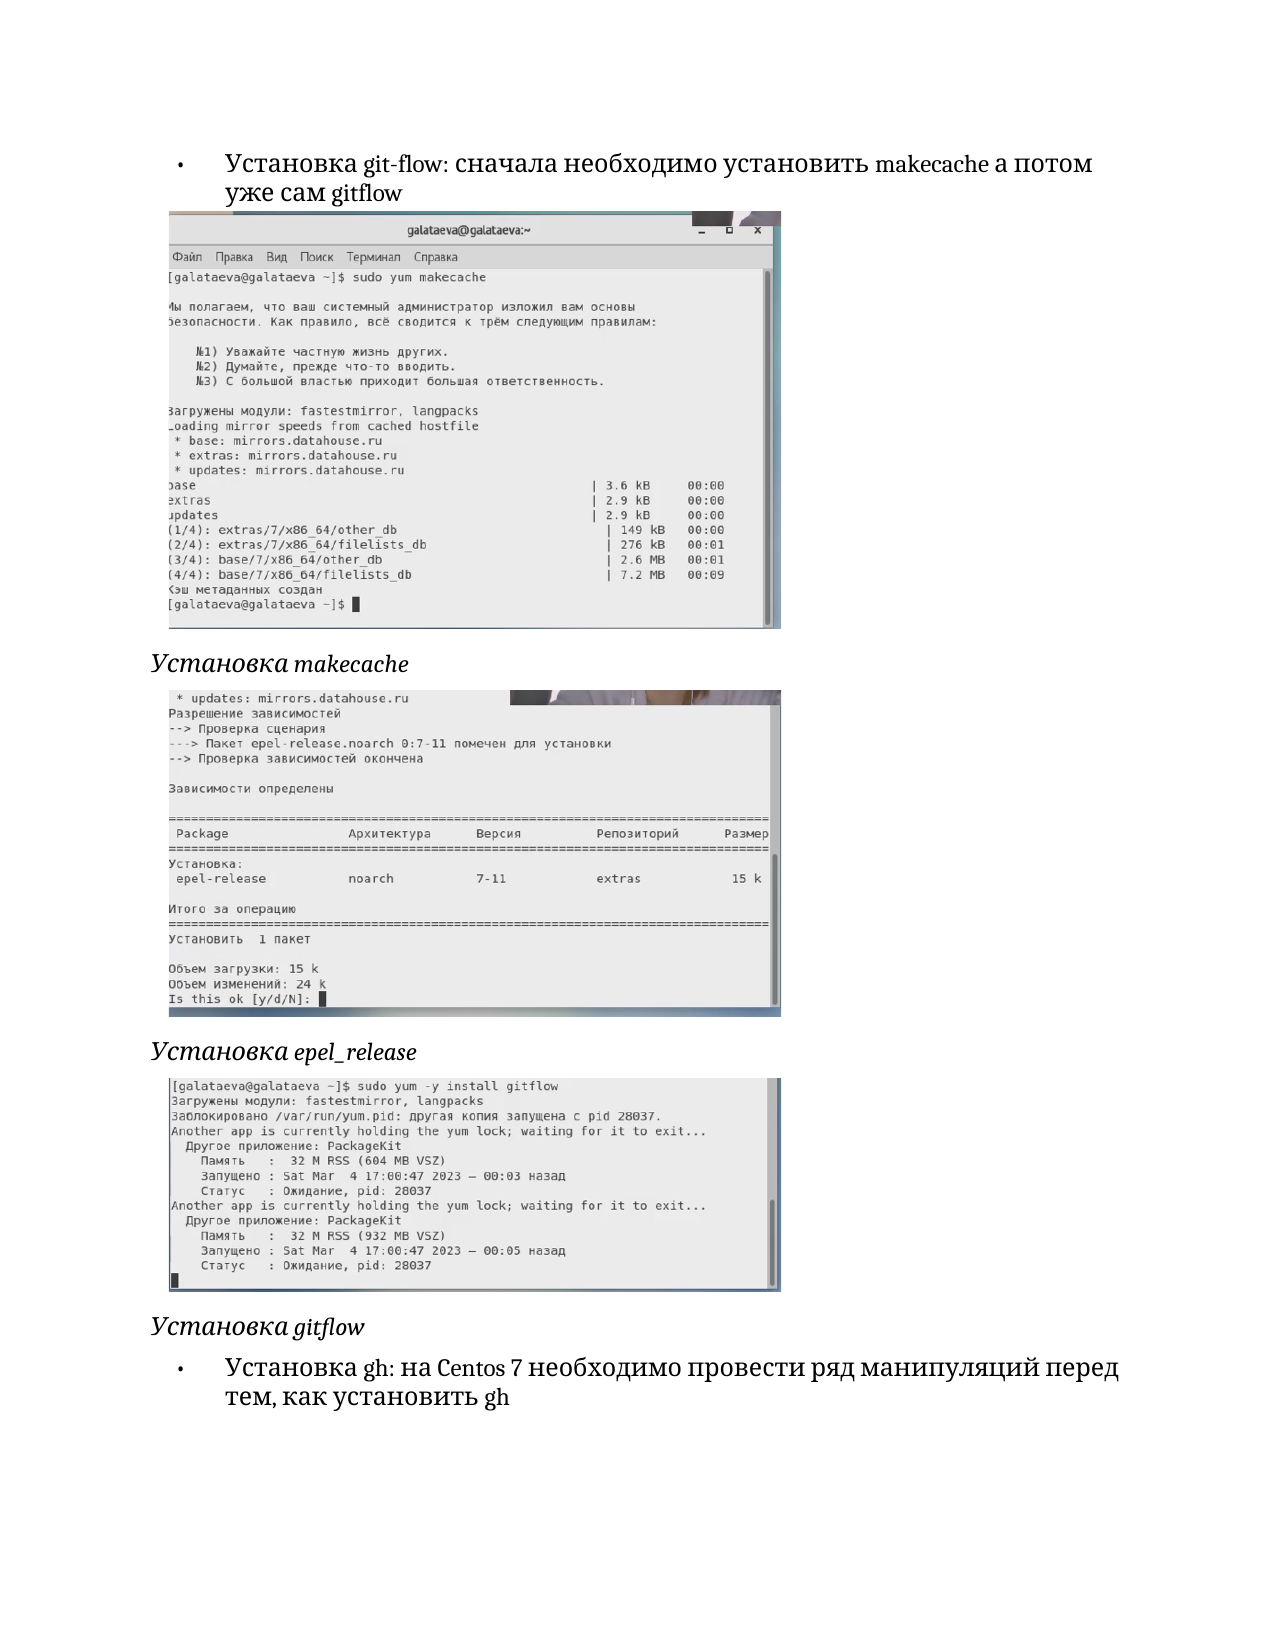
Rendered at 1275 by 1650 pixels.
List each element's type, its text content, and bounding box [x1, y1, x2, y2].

picture [168, 211, 782, 629]
text Установка epel_release [150, 1038, 1125, 1066]
list Установка gh: на Centos 7 необходимо провести ряд манипуляций перед тем, как установить gh [175, 1354, 1125, 1411]
text Установка makecache [150, 649, 1125, 678]
list Установка git-flow: сначала необходимо установить makecache а потом уже сам gitflow [175, 150, 1125, 207]
picture [168, 690, 782, 1017]
text Установка gitflow [150, 1312, 1125, 1341]
picture [168, 1078, 782, 1292]
